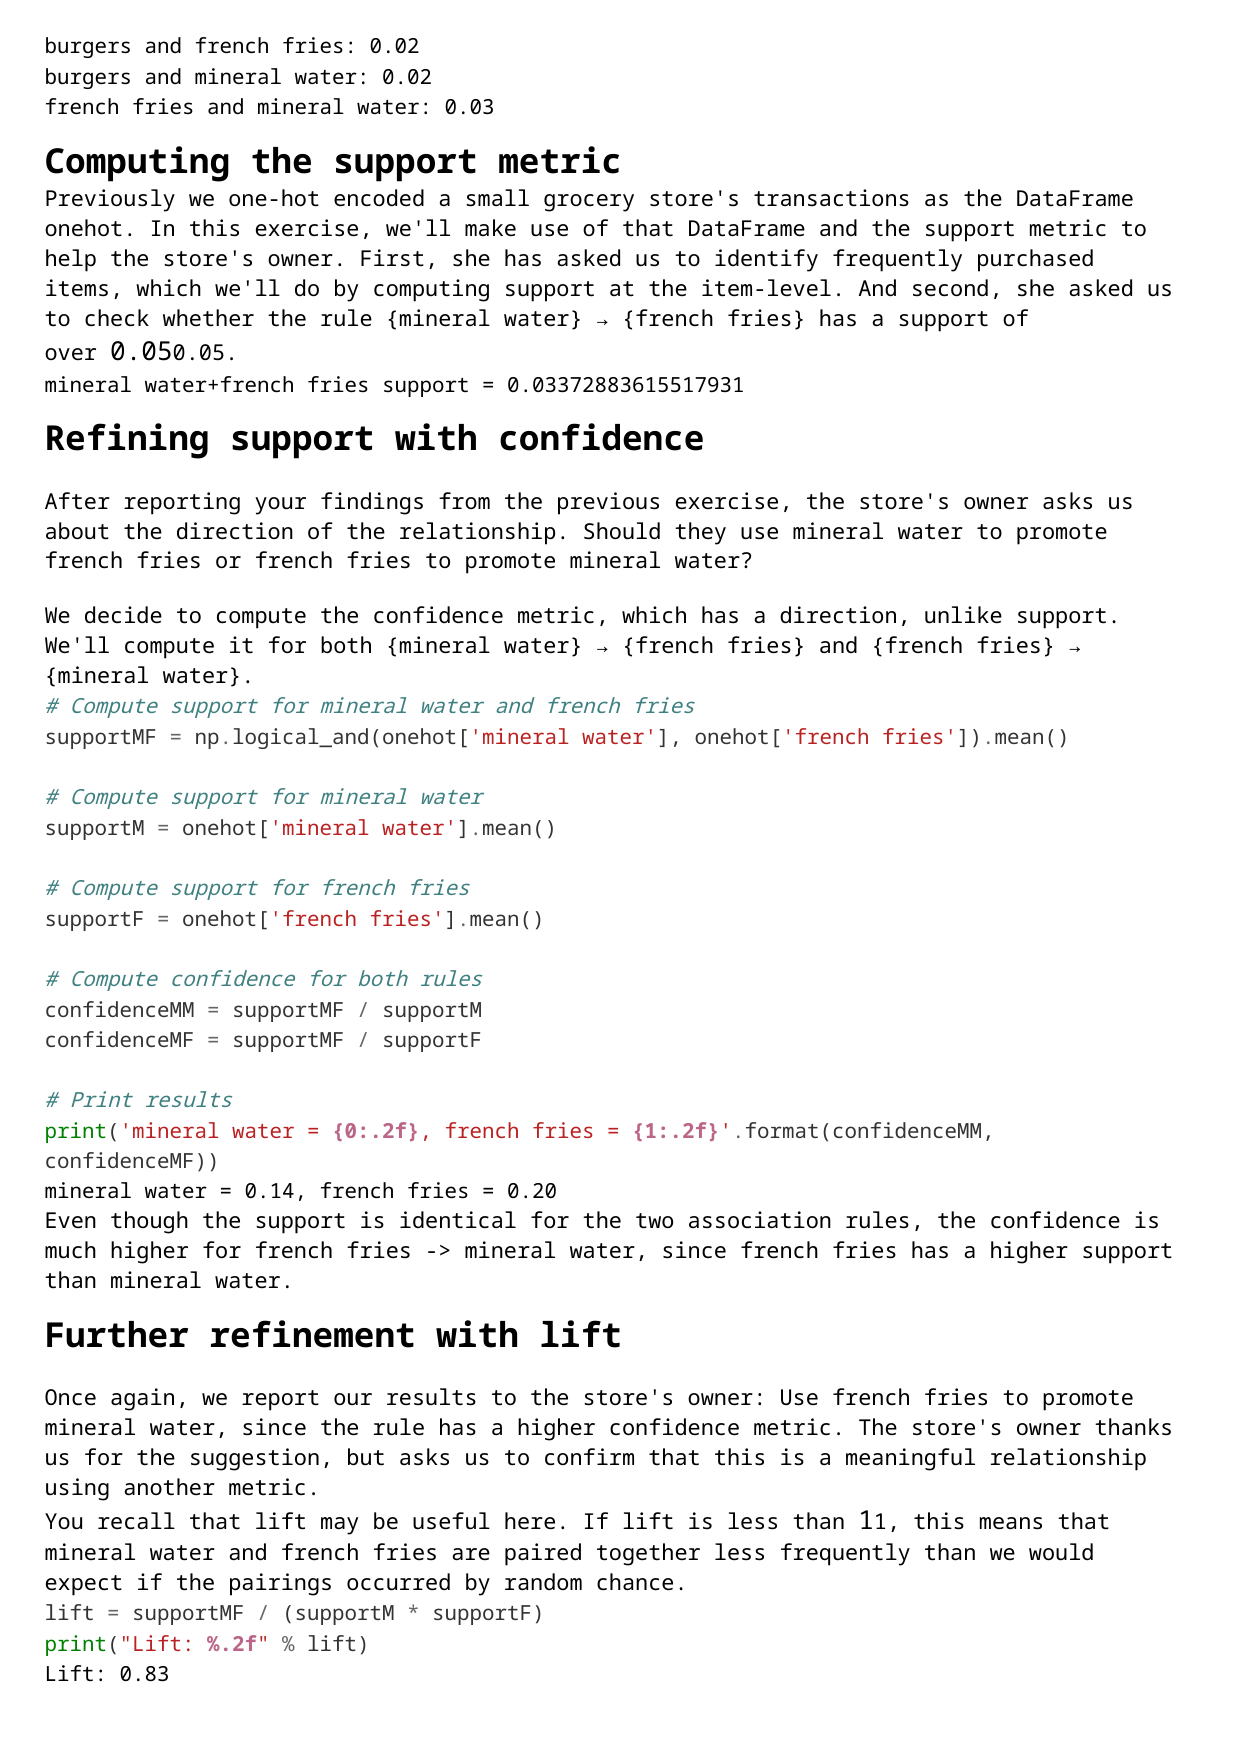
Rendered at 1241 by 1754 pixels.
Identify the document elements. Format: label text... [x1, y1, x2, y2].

text Computing the support metric [44, 136, 1181, 183]
text print('mineral water = {0:.2f}, french fries = {1:.2f}'.format(confidenceMM, confidenceMF)) [44, 1114, 1181, 1175]
text After reporting your findings from the previous exercise, the store's owner asks us about the direction of the relationship. Should they use mineral water to promote french fries or french fries to promote mineral water? [44, 486, 1181, 575]
text supportF = onehot['french fries'].mean() [44, 902, 1181, 932]
text confidenceMF = supportMF / supportF [44, 1023, 1181, 1053]
text supportM = onehot['mineral water'].mean() [44, 811, 1181, 841]
text # Compute support for mineral water and french fries [44, 690, 1181, 720]
text Lift: 0.83 [44, 1657, 1181, 1687]
text You recall that lift may be useful here. If lift is less than 11, this means that mineral water and french fries are paired together less frequently than we would expect if the pairings occurred by random chance. [44, 1501, 1181, 1596]
text print("Lift: %.2f" % lift) [44, 1627, 1181, 1657]
text # Print results [44, 1084, 1181, 1114]
text burgers and french fries: 0.02 [44, 29, 1181, 60]
text burgers and mineral water: 0.02 [44, 60, 1181, 90]
text lift = supportMF / (supportM * supportF) [44, 1596, 1181, 1627]
text confidenceMM = supportMF / supportM [44, 993, 1181, 1023]
text Further refinement with lift [44, 1310, 1181, 1357]
text Once again, we report our results to the store's owner: Use french fries to promote mineral water, since the rule has a higher confidence metric. The store's owner thanks us for the suggestion, but asks us to confirm that this is a meaningful relationship using another metric. [44, 1382, 1181, 1501]
text Even though the support is identical for the two association rules, the confidence is much higher for french fries -> mineral water, since french fries has a higher support than mineral water. [44, 1205, 1181, 1294]
text We decide to compute the confidence metric, which has a direction, unlike support. We'll compute it for both {mineral water} → {french fries} and {french fries} → {mineral water}. [44, 600, 1181, 690]
text mineral water+french fries support = 0.03372883615517931 [44, 368, 1181, 398]
text Previously we one-hot encoded a small grocery store's transactions as the DataFrame onehot. In this exercise, we'll make use of that DataFrame and the support metric to help the store's owner. First, she has asked us to identify frequently purchased items, which we'll do by computing support at the item-level. And second, she asked us to check whether the rule {mineral water} → {french fries} has a support of over 0.050.05. [44, 183, 1181, 368]
text supportMF = np.logical_and(onehot['mineral water'], onehot['french fries']).mean() [44, 720, 1181, 750]
text Refining support with confidence [44, 414, 1181, 461]
text # Compute support for mineral water [44, 781, 1181, 811]
text # Compute support for french fries [44, 872, 1181, 902]
text mineral water = 0.14, french fries = 0.20 [44, 1175, 1181, 1205]
text french fries and mineral water: 0.03 [44, 90, 1181, 121]
text # Compute confidence for both rules [44, 962, 1181, 993]
